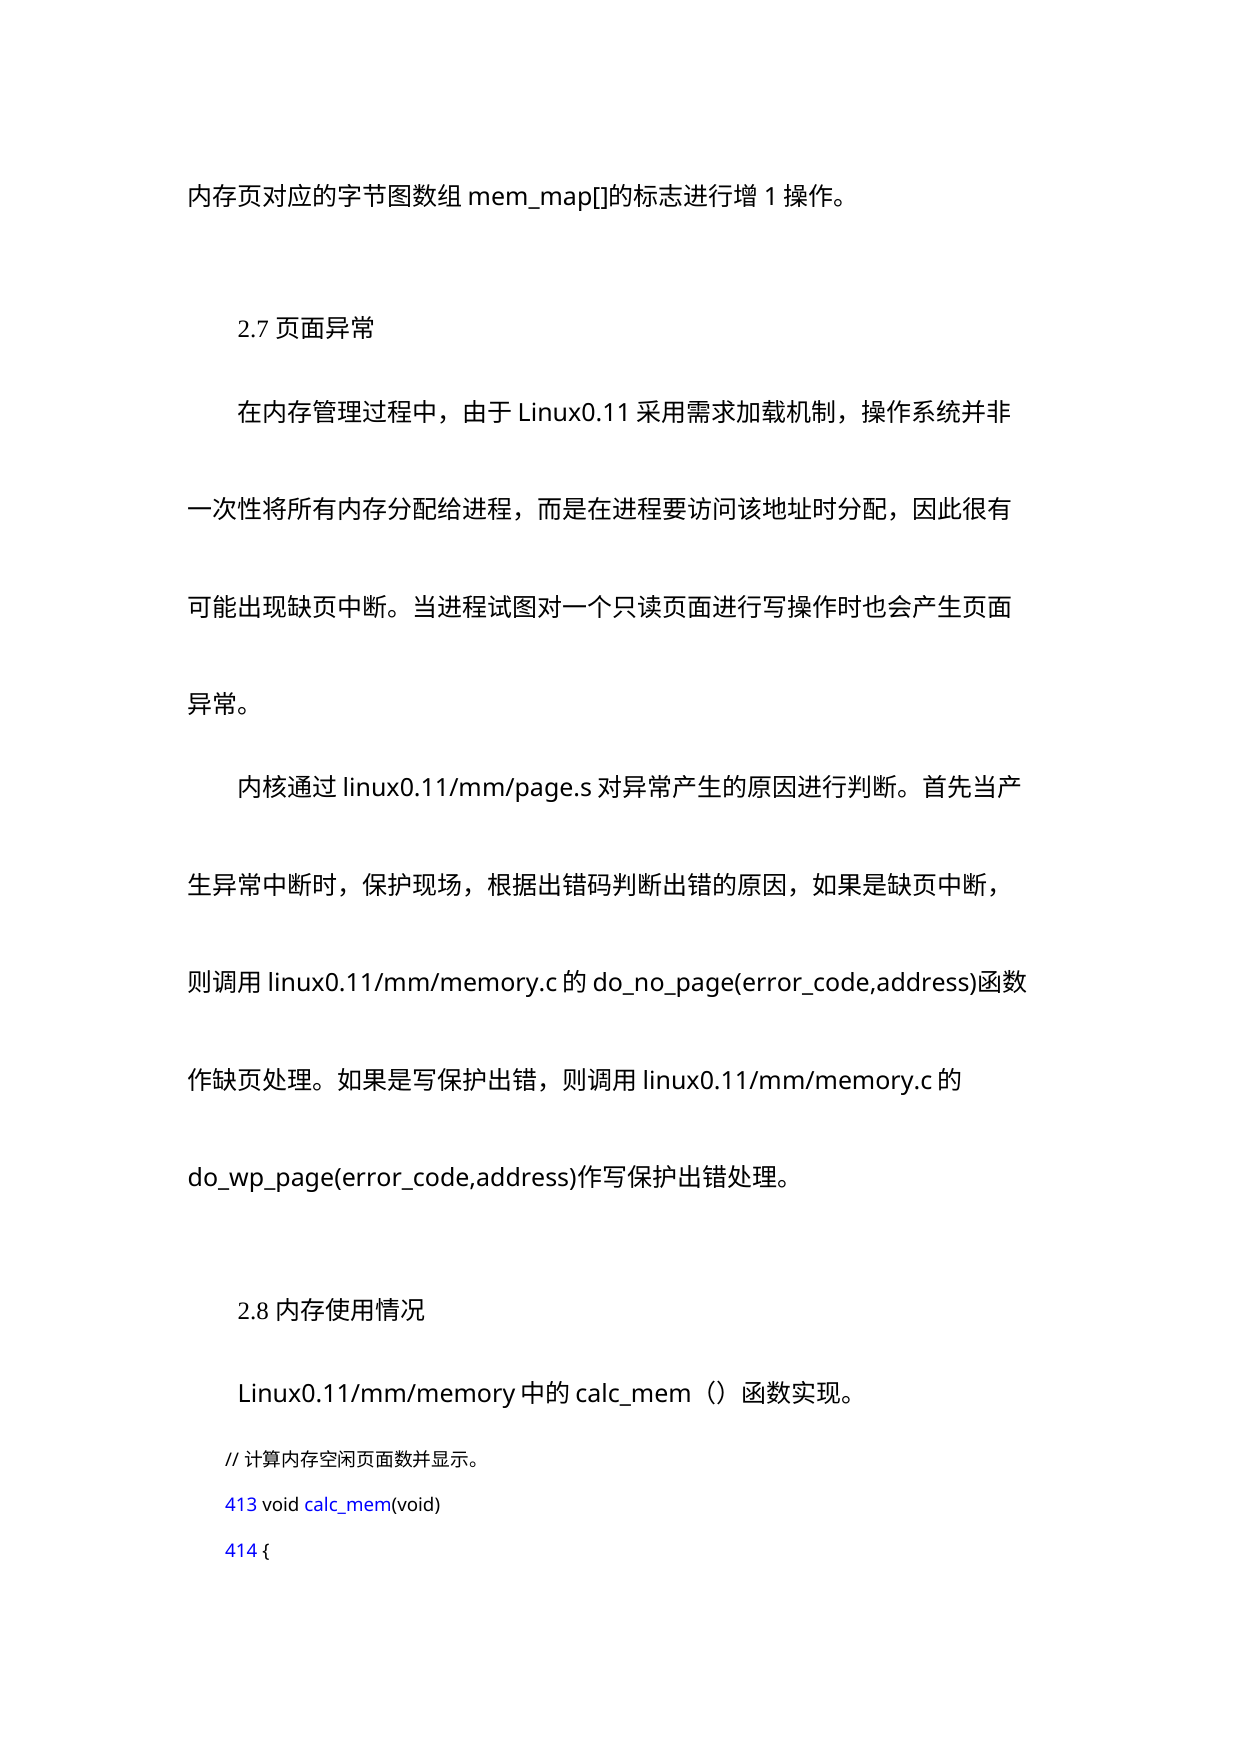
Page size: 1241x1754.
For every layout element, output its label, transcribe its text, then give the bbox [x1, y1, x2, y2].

text 2.7 页面异常 [187, 294, 1028, 359]
text 413 void calc_mem(void) [187, 1488, 1028, 1521]
text // 计算内存空闲页面数并显示。 [187, 1442, 1028, 1475]
text 在内存管理过程中，由于Linux0.11采用需求加载机制，操作系统并非一次性将所有内存分配给进程，而是在进程要访问该地址时分配，因此很有可能出现缺页中断。当进程试图对一个只读页面进行写操作时也会产生页面异常。 [187, 378, 1028, 735]
text 内核通过linux0.11/mm/page.s对异常产生的原因进行判断。首先当产生异常中断时，保护现场，根据出错码判断出错的原因，如果是缺页中断，则调用linux0.11/mm/memory.c的do_no_page(error_code,address)函数作缺页处理。如果是写保护出错，则调用linux0.11/mm/memory.c的do_wp_page(error_code,address)作写保护出错处理。 [187, 753, 1028, 1208]
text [187, 162, 1028, 227]
text Linux0.11/mm/memory中的calc_mem（）函数实现。 [187, 1359, 1028, 1424]
text 414 { [187, 1533, 1028, 1566]
text 2.8 内存使用情况 [187, 1276, 1028, 1341]
